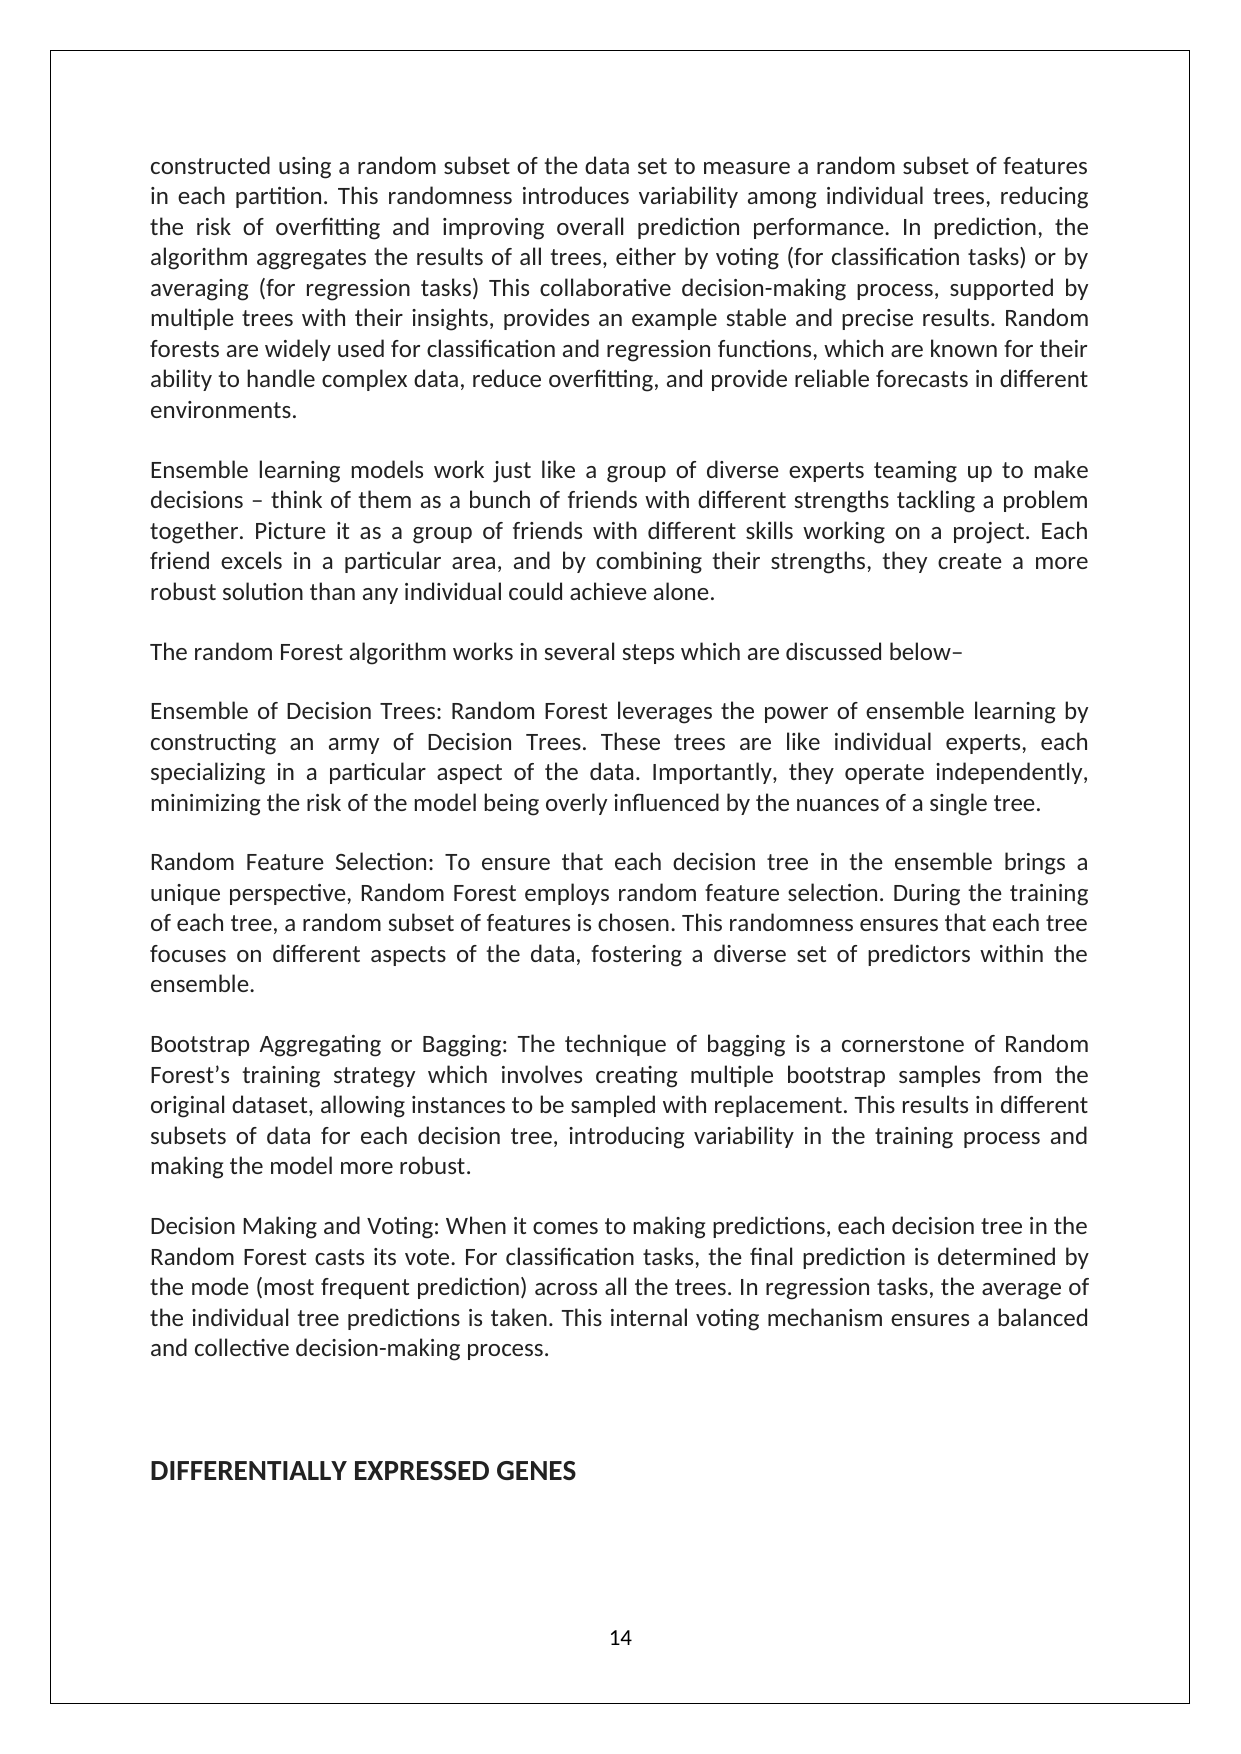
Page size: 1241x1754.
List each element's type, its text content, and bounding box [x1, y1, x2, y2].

text DIFFERENTIALLY EXPRESSED GENES [150, 1452, 1090, 1487]
text Bootstrap Aggregating or Bagging: The technique of bagging is a cornerstone of Random Forest’s training strategy which involves creating multiple bootstrap samples from the original dataset, allowing instances to be sampled with replacement. This results in different subsets of data for each decision tree, introducing variability in the training process and making the model more robust. [150, 1028, 1090, 1181]
text Ensemble learning models work just like a group of diverse experts teaming up to make decisions – think of them as a bunch of friends with different strengths tackling a problem together. Picture it as a group of friends with different skills working on a project. Each friend excels in a particular area, and by combining their strengths, they create a more robust solution than any individual could achieve alone. [150, 454, 1090, 606]
text Random Feature Selection: To ensure that each decision tree in the ensemble brings a unique perspective, Random Forest employs random feature selection. During the training of each tree, a random subset of features is chosen. This randomness ensures that each tree focuses on different aspects of the data, fostering a diverse set of predictors within the ensemble. [150, 847, 1090, 999]
text Decision Making and Voting: When it comes to making predictions, each decision tree in the Random Forest casts its vote. For classification tasks, the final prediction is determined by the mode (most frequent prediction) across all the trees. In regression tasks, the average of the individual tree predictions is taken. This internal voting mechanism ensures a balanced and collective decision-making process. [150, 1210, 1090, 1363]
text Ensemble of Decision Trees: Random Forest leverages the power of ensemble learning by constructing an army of Decision Trees. These trees are like individual experts, each specializing in a particular aspect of the data. Importantly, they operate independently, minimizing the risk of the model being overly influenced by the nuances of a single tree. [150, 695, 1090, 817]
text The random Forest algorithm works in several steps which are discussed below– [150, 636, 1090, 666]
